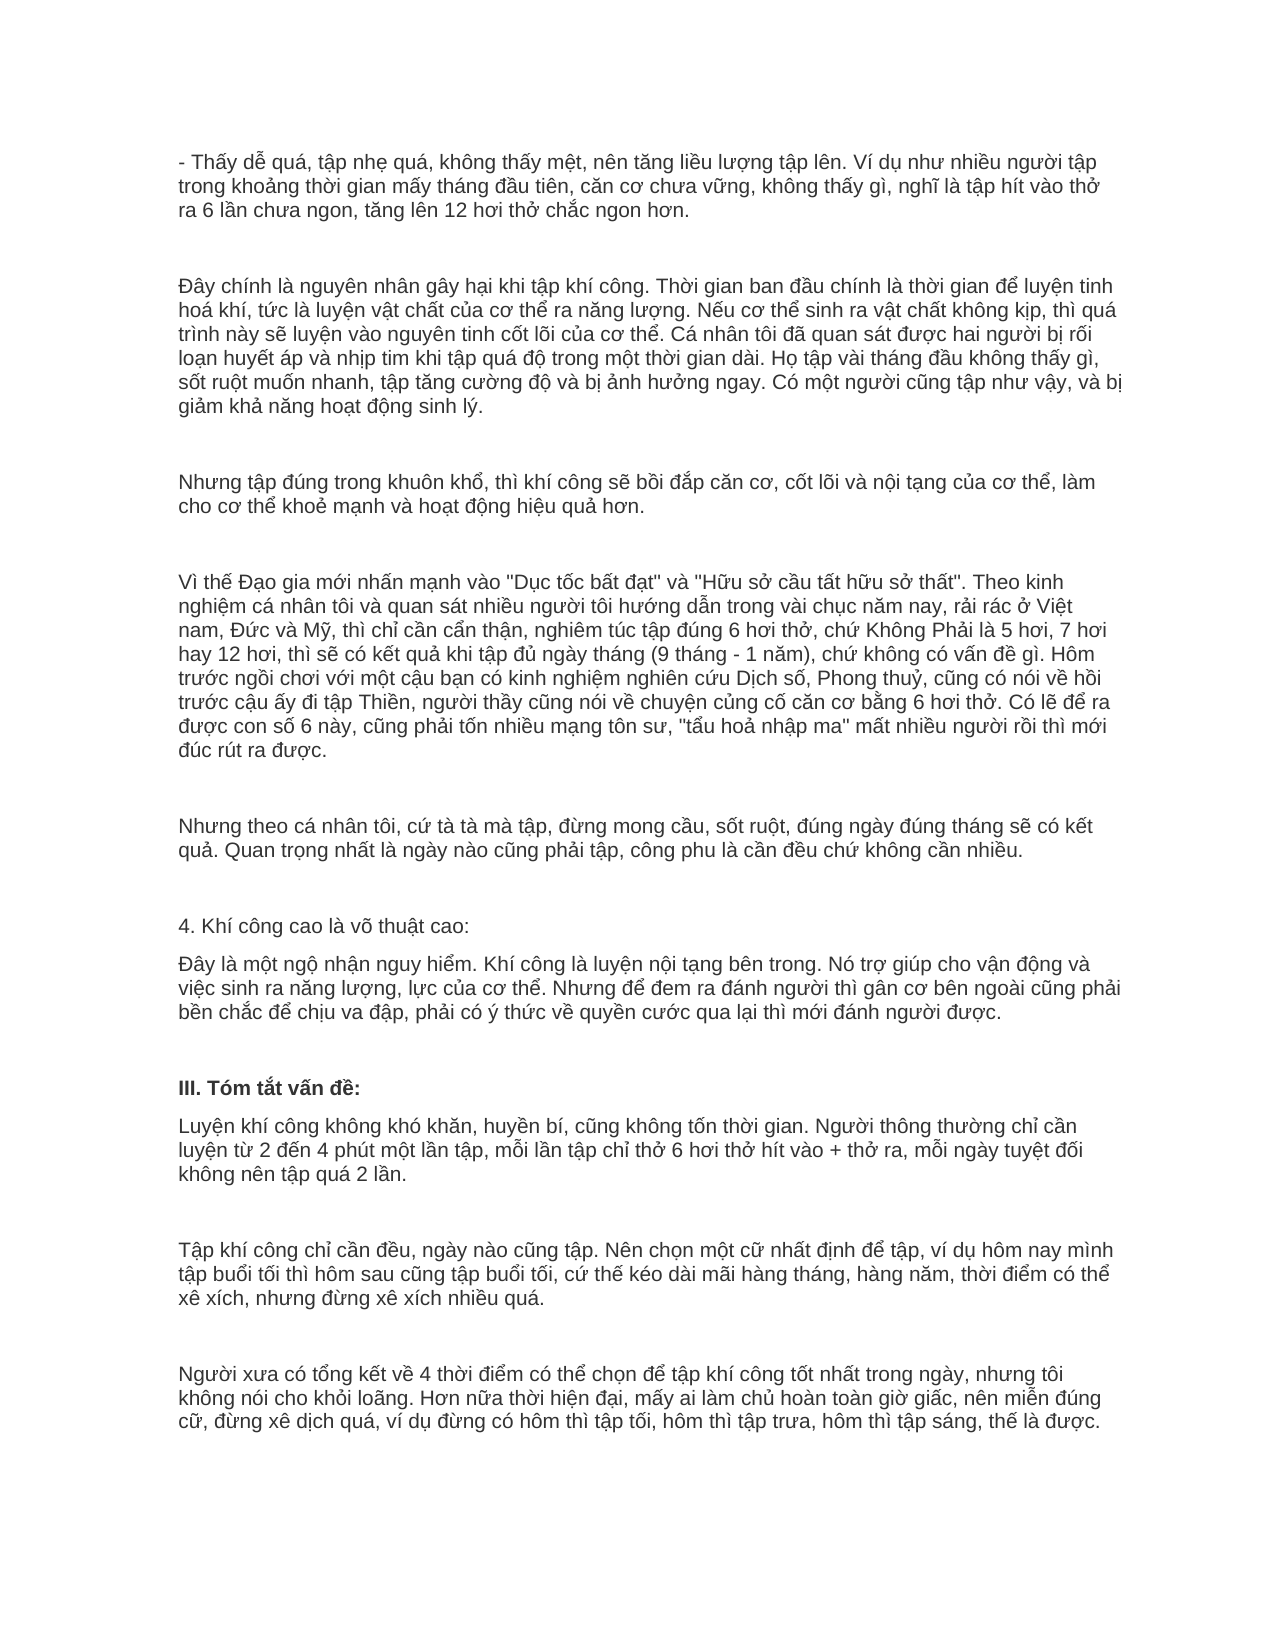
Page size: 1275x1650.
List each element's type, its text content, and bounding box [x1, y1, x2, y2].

text Vì thế Đạo gia mới nhấn mạnh vào "Dục tốc bất đạt" và "Hữu sở cầu tất hữu sở thất". Theo kinh nghiệm cá nhân tôi và quan sát nhiều người tôi hướng dẫn trong vài chục năm nay, rải rác ở Việt nam, Đức và Mỹ, thì chỉ cần cẩn thận, nghiêm túc tập đúng 6 hơi thở, chứ Không Phải là 5 hơi, 7 hơi hay 12 hơi, thì sẽ có kết quả khi tập đủ ngày tháng (9 tháng - 1 năm), chứ không có vấn đề gì. Hôm trước ngồi chơi với một cậu bạn có kinh nghiệm nghiên cứu Dịch số, Phong thuỷ, cũng có nói về hồi trước cậu ấy đi tập Thiền, người thầy cũng nói về chuyện củng cố căn cơ bằng 6 hơi thở. Có lẽ để ra được con số 6 này, cũng phải tốn nhiều mạng tôn sư, "tẩu hoả nhập ma" mất nhiều người rồi thì mới đúc rút ra được. [178, 570, 1125, 761]
text Luyện khí công không khó khăn, huyền bí, cũng không tốn thời gian. Người thông thường chỉ cần luyện từ 2 đến 4 phút một lần tập, mỗi lần tập chỉ thở 6 hơi thở hít vào + thở ra, mỗi ngày tuyệt đối không nên tập quá 2 lần. [178, 1113, 1125, 1185]
text Nhưng theo cá nhân tôi, cứ tà tà mà tập, đừng mong cầu, sốt ruột, đúng ngày đúng tháng sẽ có kết quả. Quan trọng nhất là ngày nào cũng phải tập, công phu là cần đều chứ không cần nhiều. [178, 813, 1125, 861]
text Người xưa có tổng kết về 4 thời điểm có thể chọn để tập khí công tốt nhất trong ngày, nhưng tôi không nói cho khỏi loãng. Hơn nữa thời hiện đại, mấy ai làm chủ hoàn toàn giờ giấc, nên miễn đúng cữ, đừng xê dịch quá, ví dụ đừng có hôm thì tập tối, hôm thì tập trưa, hôm thì tập sáng, thế là được. [178, 1361, 1125, 1433]
text - Thấy dễ quá, tập nhẹ quá, không thấy mệt, nên tăng liều lượng tập lên. Ví dụ như nhiều người tập trong khoảng thời gian mấy tháng đầu tiên, căn cơ chưa vững, không thấy gì, nghĩ là tập hít vào thở ra 6 lần chưa ngon, tăng lên 12 hơi thở chắc ngon hơn. [178, 150, 1125, 222]
text Tập khí công chỉ cần đều, ngày nào cũng tập. Nên chọn một cữ nhất định để tập, ví dụ hôm nay mình tập buổi tối thì hôm sau cũng tập buổi tối, cứ thế kéo dài mãi hàng tháng, hàng năm, thời điểm có thể xê xích, nhưng đừng xê xích nhiều quá. [178, 1237, 1125, 1309]
text Nhưng tập đúng trong khuôn khổ, thì khí công sẽ bồi đắp căn cơ, cốt lõi và nội tạng của cơ thể, làm cho cơ thể khoẻ mạnh và hoạt động hiệu quả hơn. [178, 470, 1125, 518]
text III. Tóm tắt vấn đề: [178, 1076, 1125, 1099]
text Đây chính là nguyên nhân gây hại khi tập khí công. Thời gian ban đầu chính là thời gian để luyện tinh hoá khí, tức là luyện vật chất của cơ thể ra năng lượng. Nếu cơ thể sinh ra vật chất không kịp, thì quá trình này sẽ luyện vào nguyên tinh cốt lõi của cơ thể. Cá nhân tôi đã quan sát được hai người bị rối loạn huyết áp và nhịp tim khi tập quá độ trong một thời gian dài. Họ tập vài tháng đầu không thấy gì, sốt ruột muốn nhanh, tập tăng cường độ và bị ảnh hưởng ngay. Có một người cũng tập như vậy, và bị giảm khả năng hoạt động sinh lý. [178, 274, 1125, 418]
text 4. Khí công cao là võ thuật cao: [178, 913, 1125, 937]
text Đây là một ngộ nhận nguy hiểm. Khí công là luyện nội tạng bên trong. Nó trợ giúp cho vận động và việc sinh ra năng lượng, lực của cơ thể. Nhưng để đem ra đánh người thì gân cơ bên ngoài cũng phải bền chắc để chịu va đập, phải có ý thức về quyền cước qua lại thì mới đánh người được. [178, 952, 1125, 1023]
